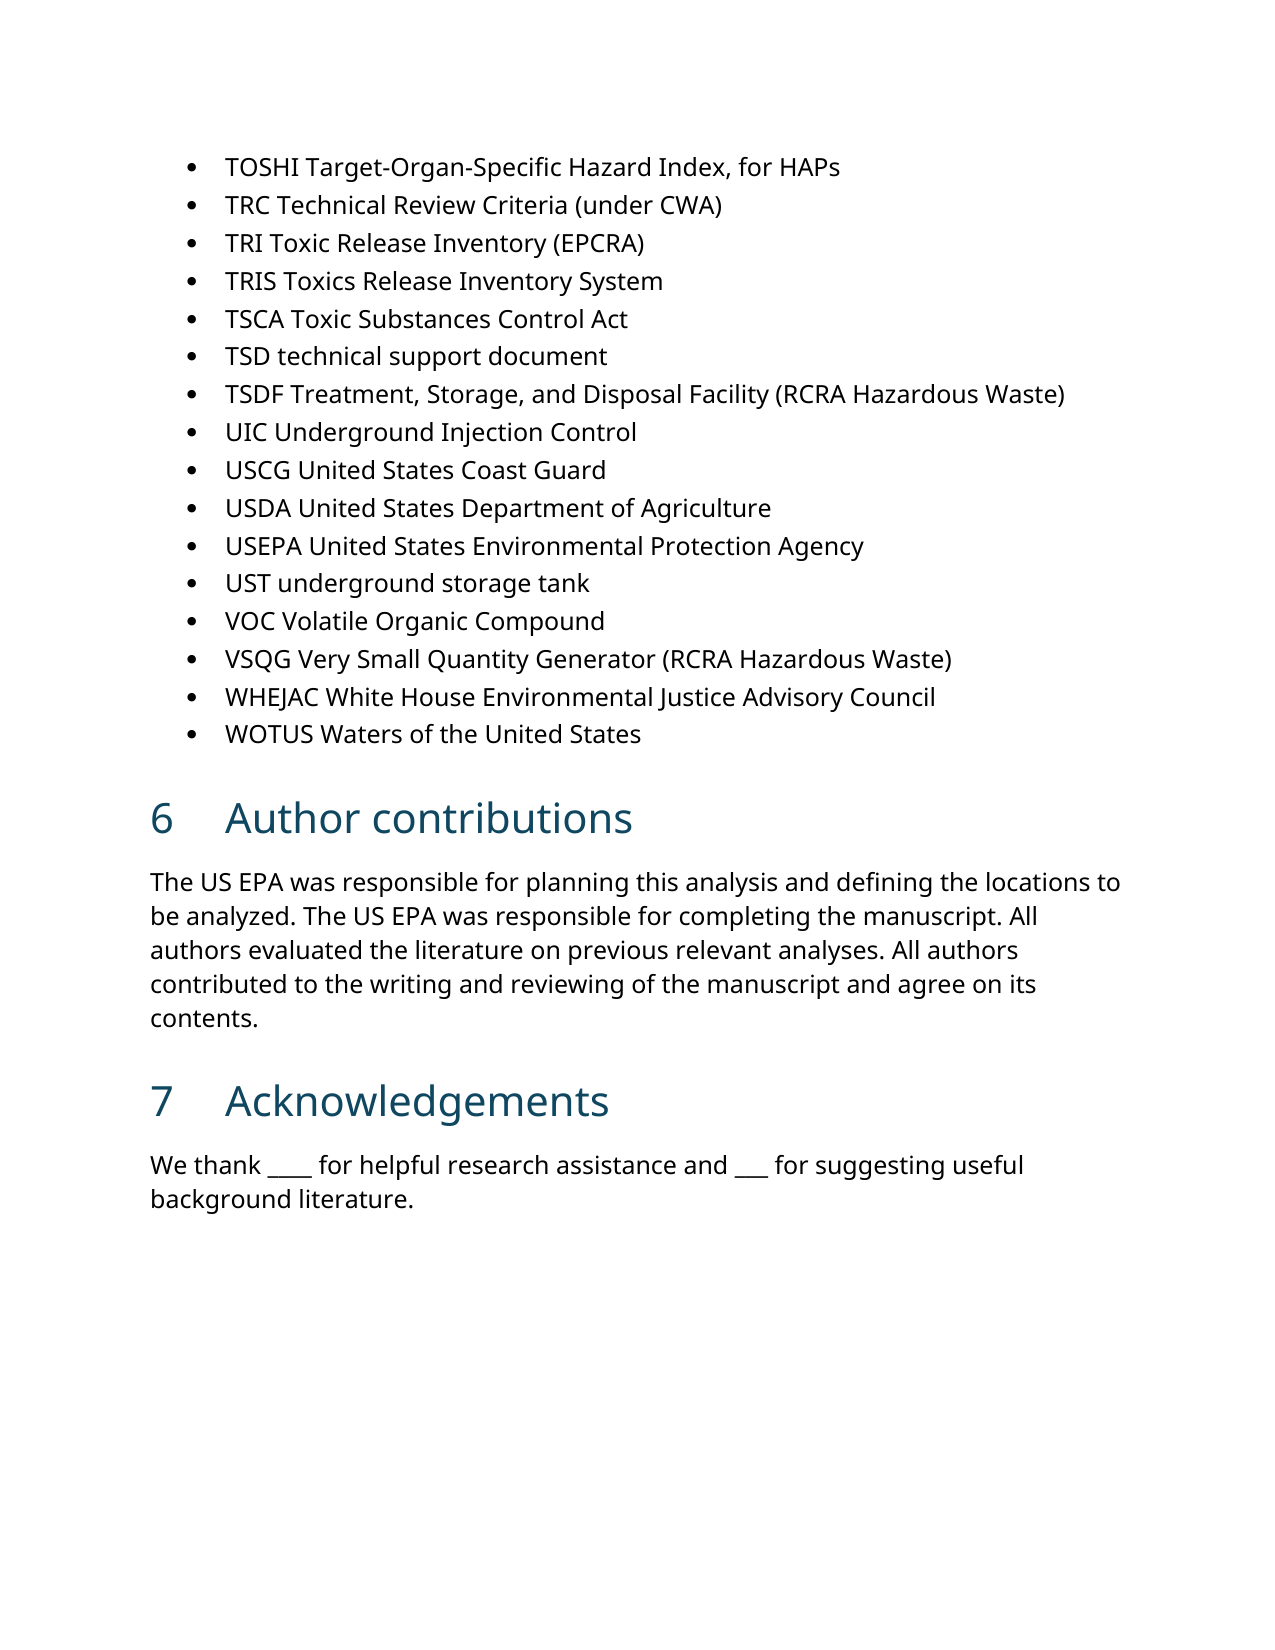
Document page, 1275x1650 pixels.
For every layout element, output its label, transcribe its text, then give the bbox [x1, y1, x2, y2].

list TRIS Toxics Release Inventory System [187, 263, 1125, 297]
list TOSHI Target-Organ-Specific Hazard Index, for HAPs [187, 150, 1125, 184]
list TRC Technical Review Criteria (under CWA) [187, 188, 1125, 222]
subtitle 6 Author contributions [150, 789, 1125, 846]
list TSD technical support document [187, 339, 1125, 373]
subtitle 7 Acknowledgements [150, 1072, 1125, 1129]
list TSCA Toxic Substances Control Act [187, 301, 1125, 335]
list TSDF Treatment, Storage, and Disposal Facility (RCRA Hazardous Waste) [187, 377, 1125, 411]
list TRI Toxic Release Inventory (EPCRA) [187, 226, 1125, 260]
list WOTUS Waters of the United States [187, 717, 1125, 751]
list WHEJAC White House Environmental Justice Advisory Council [187, 679, 1125, 713]
list VOC Volatile Organic Compound [187, 604, 1125, 638]
text We thank ____ for helpful research assistance and ___ for suggesting useful background literature. [150, 1148, 1125, 1216]
list USCG United States Coast Guard [187, 452, 1125, 487]
list VSQG Very Small Quantity Generator (RCRA Hazardous Waste) [187, 642, 1125, 676]
list USEPA United States Environmental Protection Agency [187, 528, 1125, 562]
list UIC Underground Injection Control [187, 415, 1125, 449]
text The US EPA was responsible for planning this analysis and defining the locations to be analyzed. The US EPA was responsible for completing the manuscript. All authors evaluated the literature on previous relevant analyses. All authors contributed to the writing and reviewing of the manuscript and agree on its contents. [150, 864, 1125, 1034]
list USDA United States Department of Agriculture [187, 490, 1125, 524]
list UST underground storage tank [187, 566, 1125, 600]
